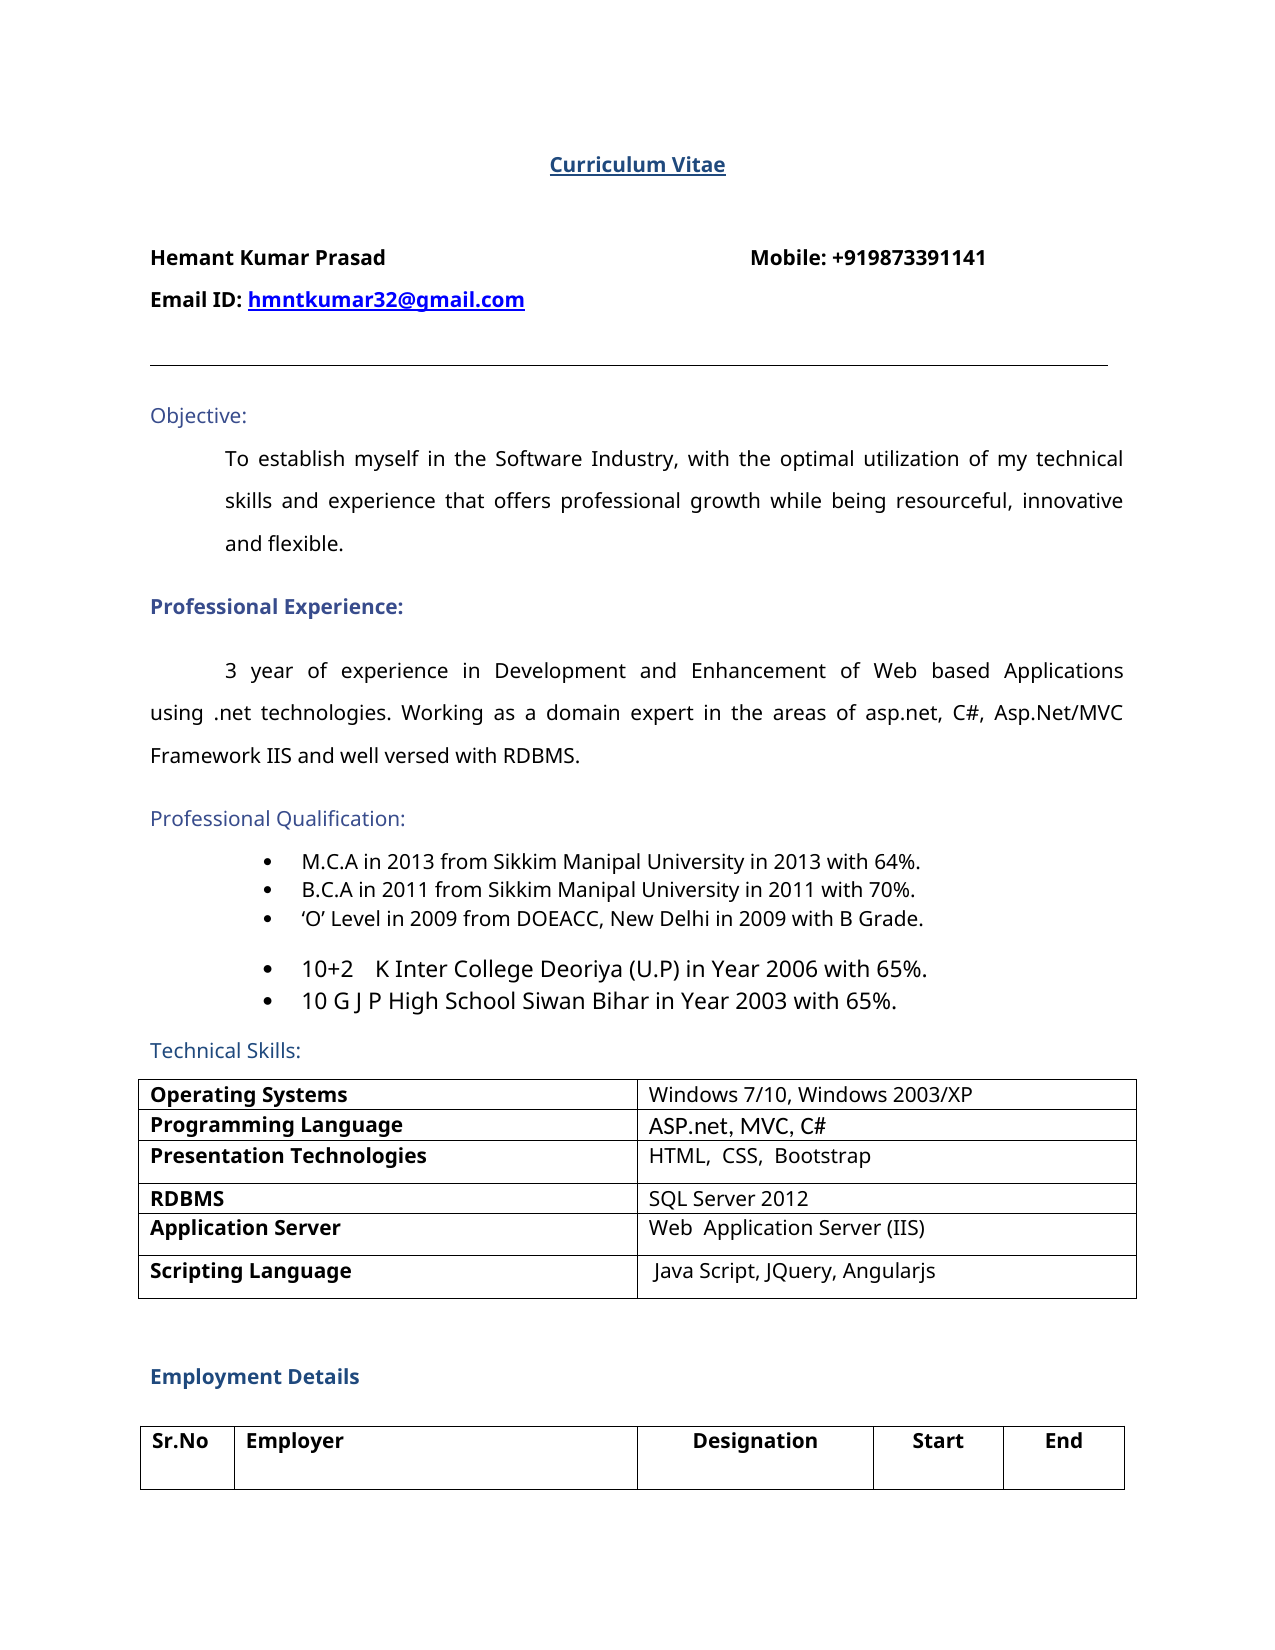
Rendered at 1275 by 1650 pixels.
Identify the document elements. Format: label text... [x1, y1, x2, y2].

table_cell SQL Server 2012 [638, 1184, 1136, 1212]
text To establish myself in the Software Industry, with the optimal utilization of my technical skills and experience that offers professional growth while being resourceful, innovative and flexible. [225, 444, 1125, 557]
list M.C.A in 2013 from Sikkim Manipal University in 2013 with 64%. [264, 847, 1125, 876]
list B.C.A in 2011 from Sikkim Manipal University in 2011 with 70%. [264, 876, 1125, 904]
table_header Sr.No [141, 1427, 234, 1489]
table_header Designation [638, 1427, 873, 1489]
subtitle Curriculum Vitae [150, 150, 1125, 178]
text Email ID: hmntkumar32@gmail.com [150, 285, 1125, 314]
subtitle Professional Qualification: [150, 804, 1125, 833]
table_cell Java Script, JQuery, Angularjs [638, 1256, 1136, 1298]
table_cell Scripting Language [139, 1256, 637, 1298]
table_header End [1004, 1427, 1124, 1489]
list 10 G J P High School Siwan Bihar in Year 2003 with 65%. [263, 984, 1125, 1016]
table_cell Application Server [139, 1214, 637, 1255]
table_cell HTML, CSS, Bootstrap [638, 1141, 1136, 1183]
subtitle Hemant Kumar Prasad Mobile: +919873391141 [150, 243, 1125, 271]
table_header Employer [235, 1427, 637, 1489]
subtitle Technical Skills: [150, 1037, 1125, 1065]
text Professional Experience: [150, 592, 1125, 621]
table_cell Programming Language [139, 1110, 637, 1140]
table_cell Presentation Technologies [139, 1141, 637, 1183]
subtitle Objective: [150, 401, 1125, 430]
list 10+2 K Inter College Deoriya (U.P) in Year 2006 with 65%. [263, 953, 1125, 984]
table_header Operating Systems [139, 1080, 637, 1109]
table_cell ASP.net, MVC, C# [638, 1110, 1136, 1140]
table_header Start [874, 1427, 1003, 1489]
table_header Windows 7/10, Windows 2003/XP [638, 1080, 1136, 1109]
table_cell RDBMS [139, 1184, 637, 1212]
text Employment Details [150, 1362, 1125, 1391]
list ‘O’ Level in 2009 from DOEACC, New Delhi in 2009 with B Grade. [264, 904, 1125, 932]
table_cell Web Application Server (IIS) [638, 1214, 1136, 1255]
text 3 year of experience in Development and Enhancement of Web based Applications using .net technologies. Working as a domain expert in the areas of asp.net, C#, Asp.Net/MVC Framework IIS and well versed with RDBMS. [150, 656, 1125, 769]
